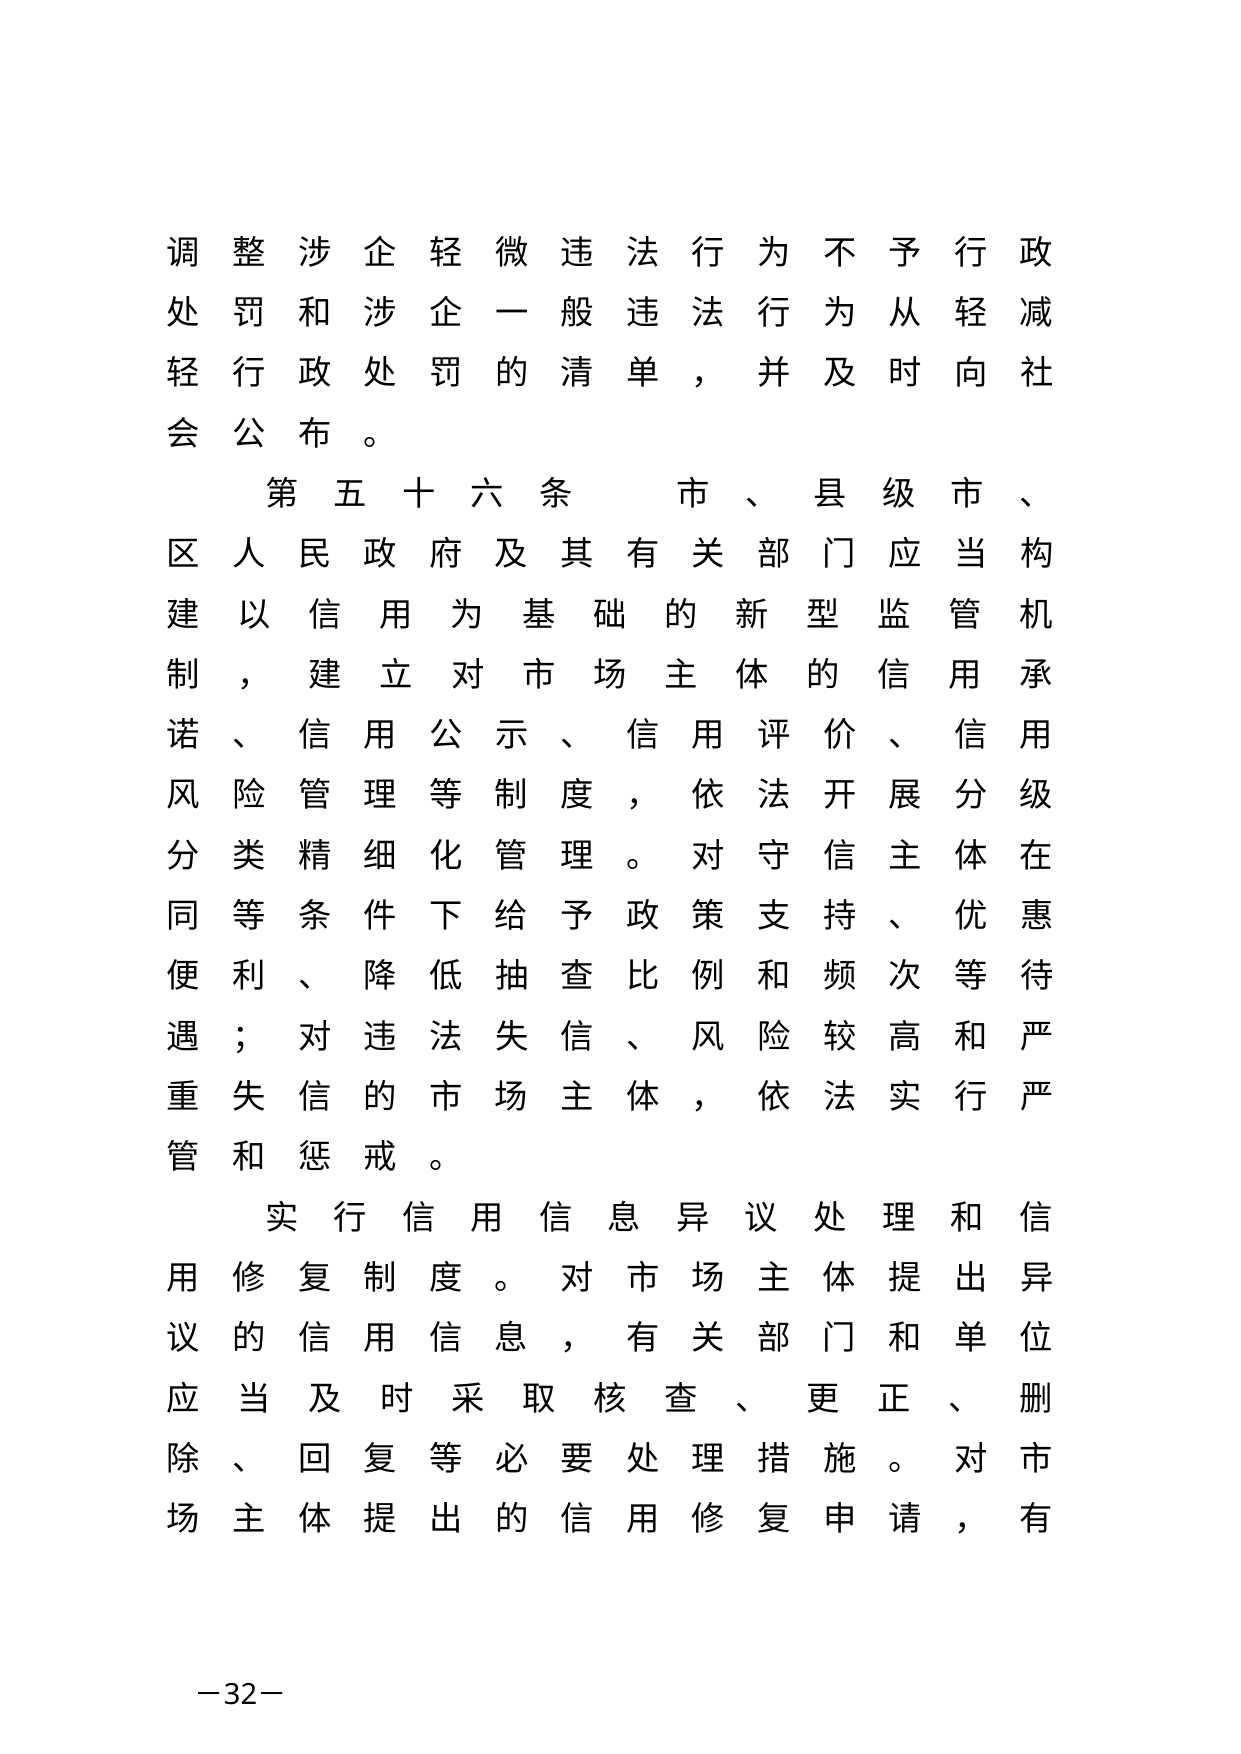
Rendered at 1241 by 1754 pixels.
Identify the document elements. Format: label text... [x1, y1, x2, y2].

text 第五十六条 市、县级市、区人民政府及其有关部门应当构建以信用为基础的新型监管机制，建立对市场主体的信用承诺、信用公示、信用评价、信用风险管理等制度，依法开展分级分类精细化管理。对守信主体在同等条件下给予政策支持、优惠便利、降低抽查比例和频次等待遇；对违法失信、风险较高和严重失信的市场主体，依法实行严管和惩戒。 [167, 461, 1085, 1184]
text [167, 1184, 1085, 1546]
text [167, 219, 1085, 461]
